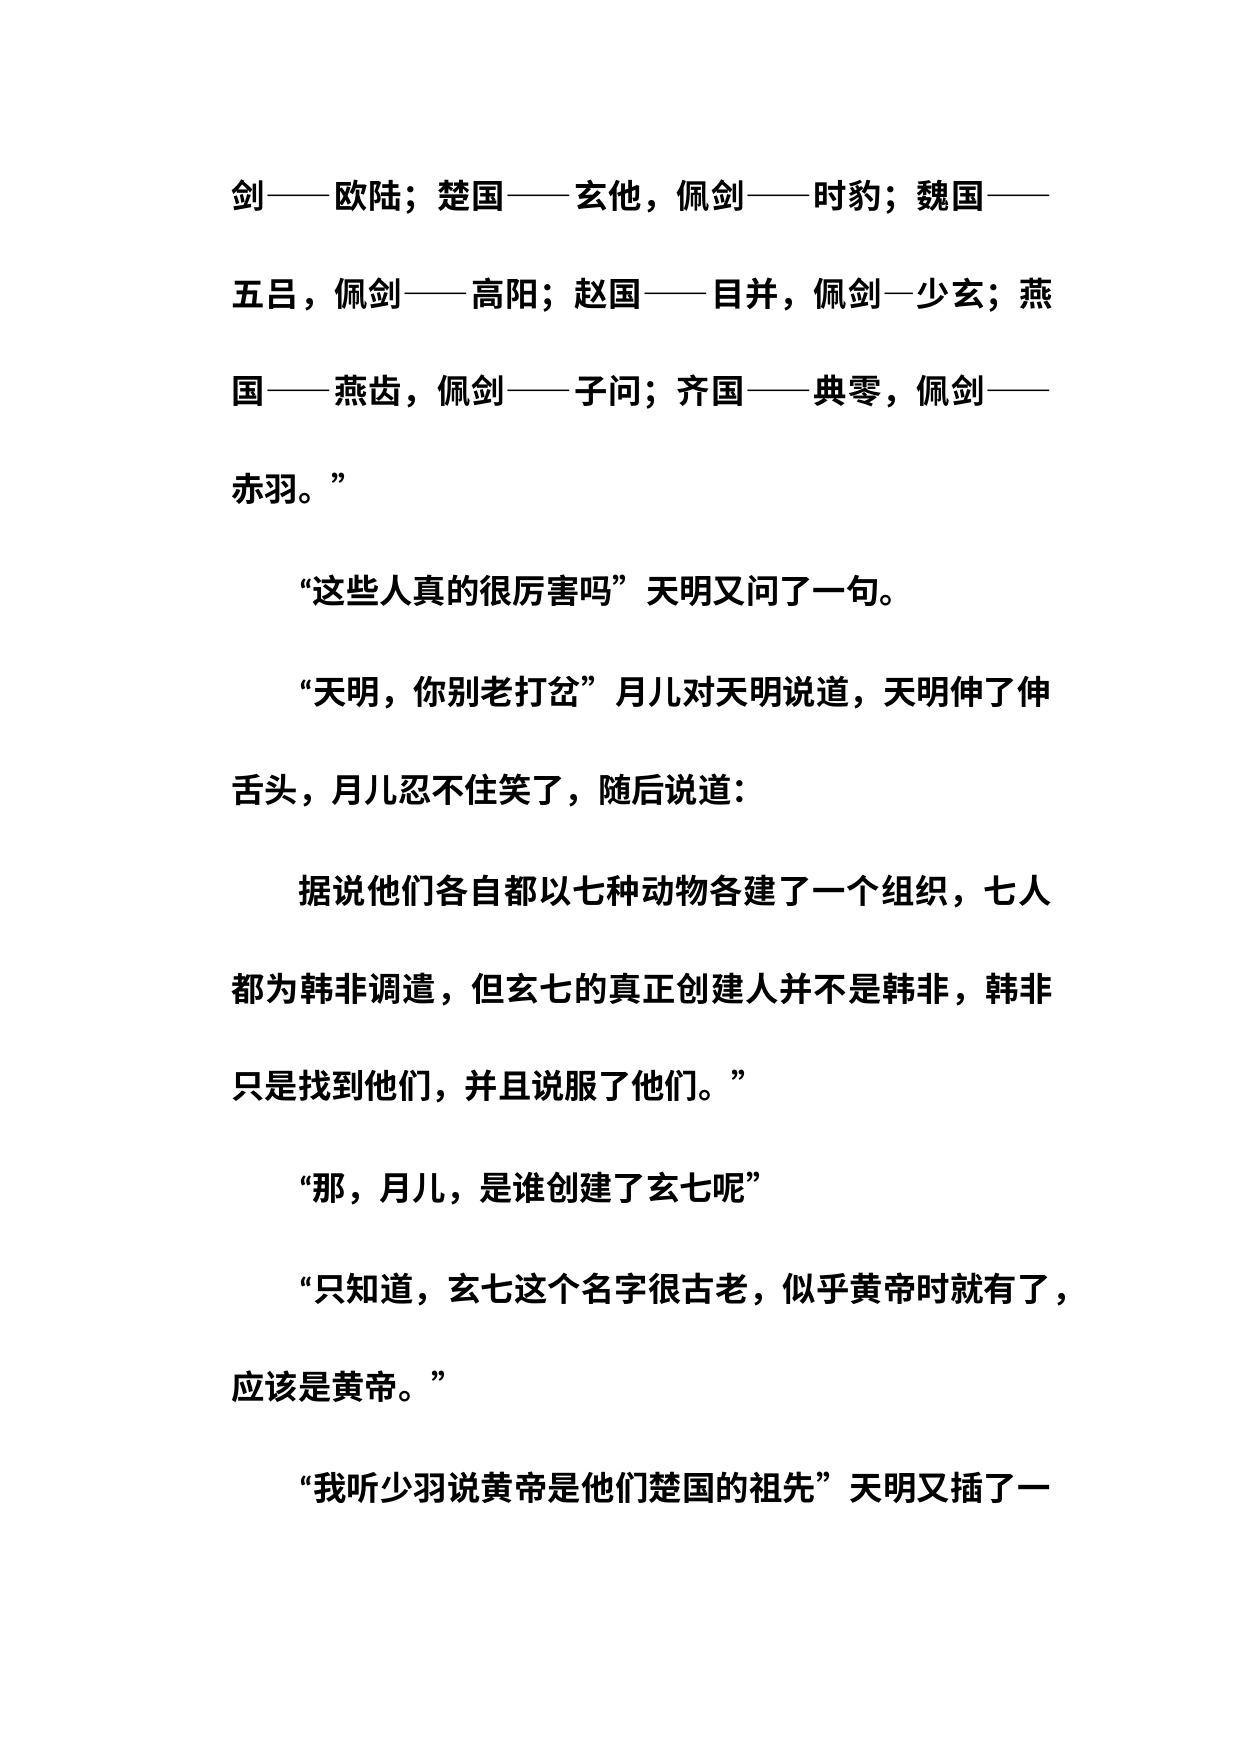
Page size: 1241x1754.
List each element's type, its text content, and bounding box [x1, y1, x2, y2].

text “天明，你别老打岔”月儿对天明说道，天明伸了伸舌头，月儿忍不住笑了，随后说道： [231, 658, 1053, 820]
text “这些人真的很厉害吗”天明又问了一句。 [231, 556, 1053, 621]
text “那，月儿，是谁创建了玄七呢” [231, 1153, 1053, 1218]
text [231, 162, 1053, 519]
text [231, 1454, 1053, 1519]
text “只知道，玄七这个名字很古老，似乎黄帝时就有了，应该是黄帝。” [231, 1255, 1053, 1417]
text 据说他们各自都以七种动物各建了一个组织，七人都为韩非调遣，但玄七的真正创建人并不是韩非，韩非只是找到他们，并且说服了他们。” [231, 857, 1053, 1117]
